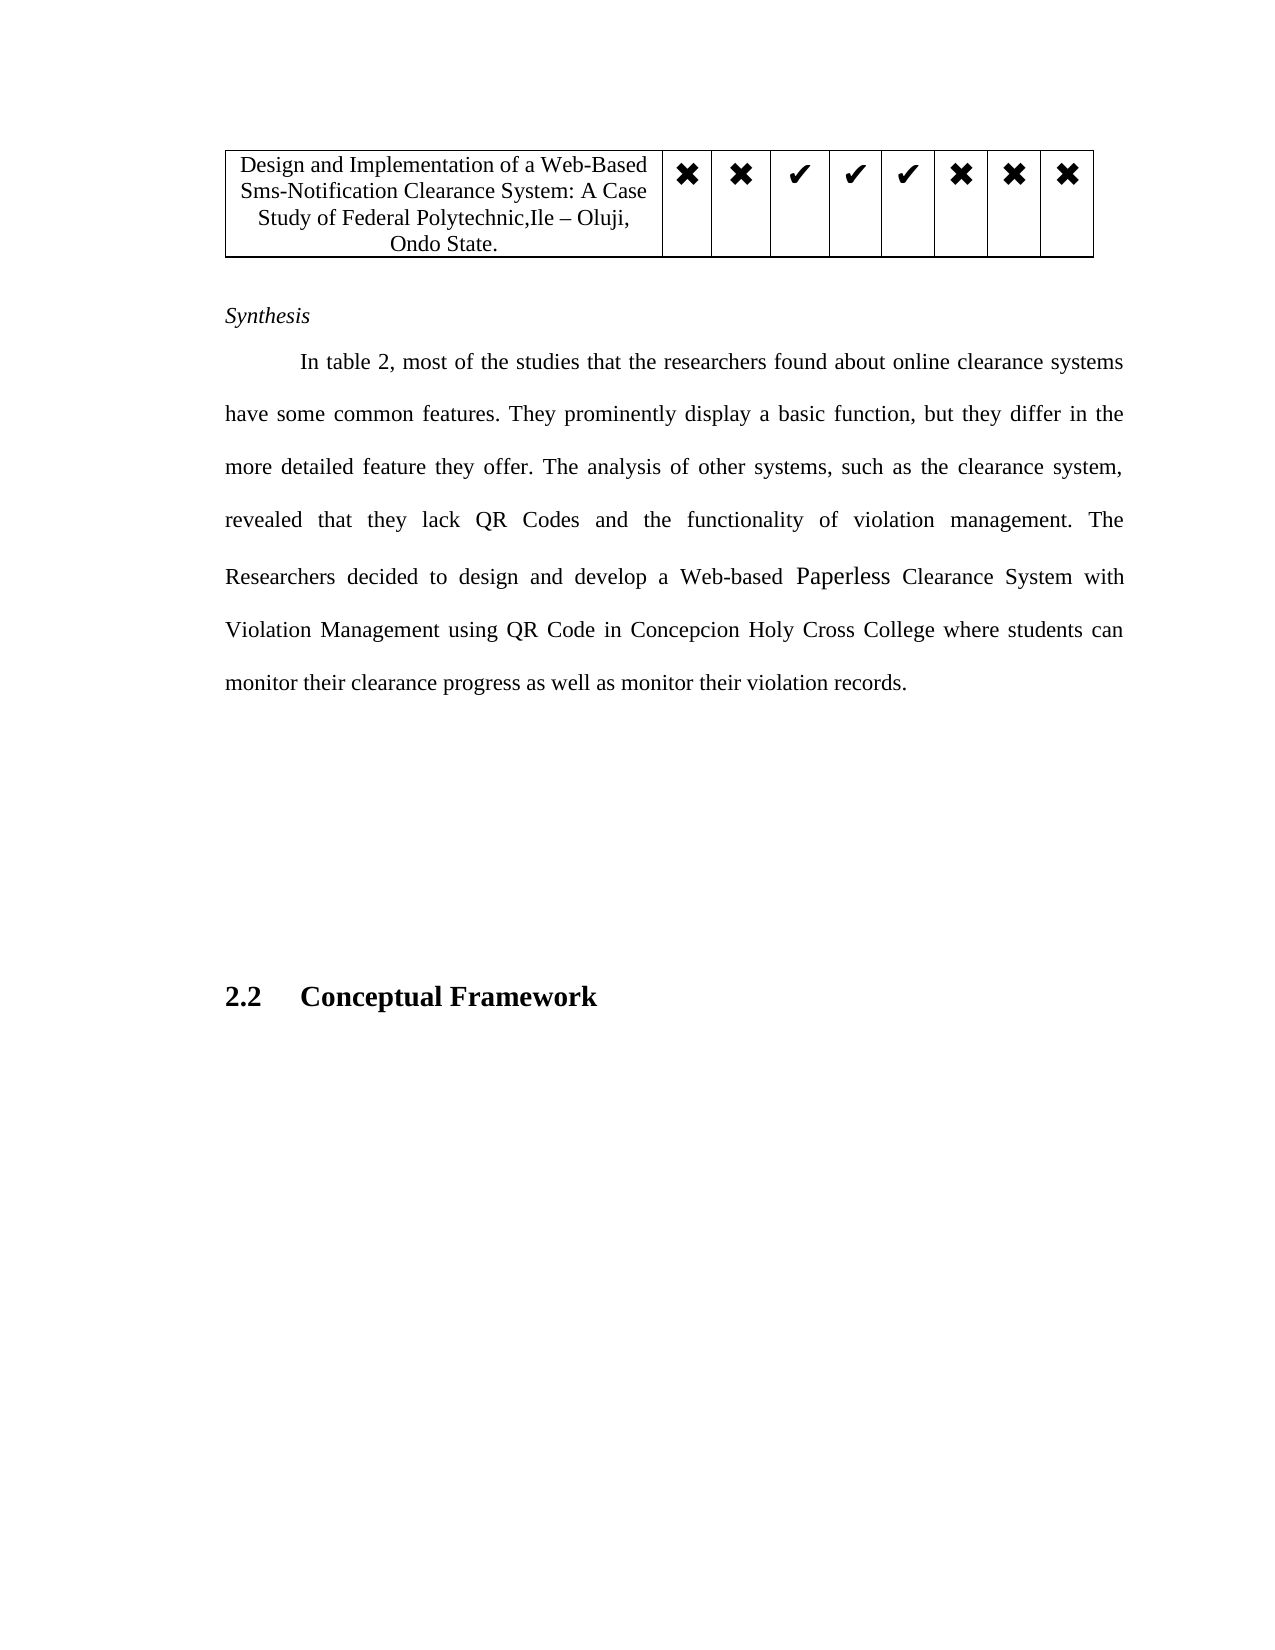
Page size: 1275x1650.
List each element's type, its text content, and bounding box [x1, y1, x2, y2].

table_cell ✖ [988, 151, 1040, 256]
text In table 2, most of the studies that the researchers found about online clearance systems have some common features. They prominently display a basic function, but they differ in the more detailed feature they offer. The analysis of other systems, such as the clearance system, revealed that they lack QR Codes and the functionality of violation management. The Researchers decided to design and develop a Web-based Paperless Clearance System with Violation Management using QR Code in Concepcion Holy Cross College where students can monitor their clearance progress as well as monitor their violation records. [225, 348, 1125, 695]
table_cell ✔ [830, 151, 881, 256]
text Synthesis [225, 303, 1125, 329]
table_cell ✖ [712, 151, 770, 256]
table_cell ✖ [1041, 151, 1093, 256]
subtitle Conceptual Framework [225, 979, 1125, 1013]
table_cell ✔ [771, 151, 829, 256]
table_cell Design and Implementation of a Web-Based Sms-Notification Clearance System: A Case Study of Federal Polytechnic,Ile – Oluji, Ondo State. [226, 151, 662, 256]
table_cell ✖ [663, 151, 711, 256]
table_cell ✖ [935, 151, 987, 256]
table_cell ✔ [882, 151, 934, 256]
